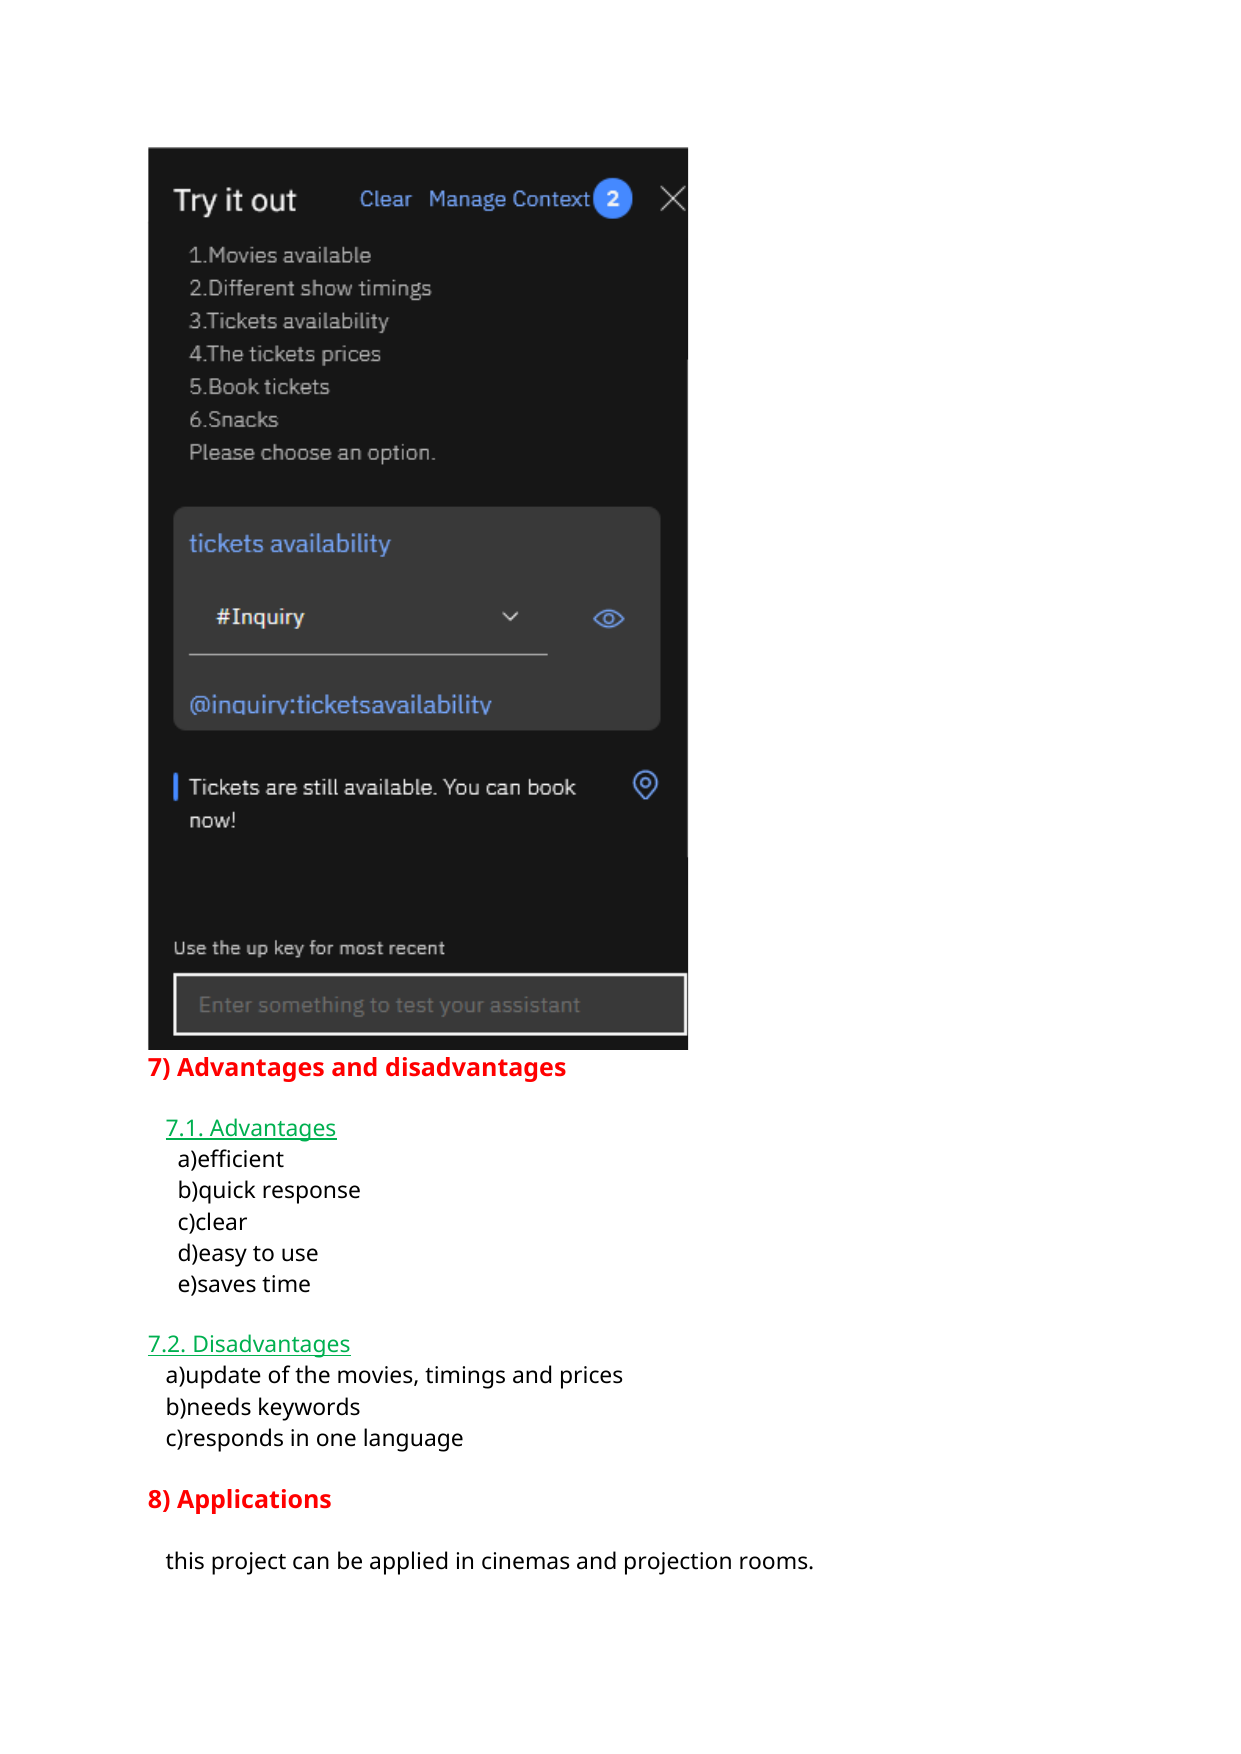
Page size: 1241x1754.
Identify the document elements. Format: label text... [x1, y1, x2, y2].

text b)needs keywords [148, 1391, 1093, 1422]
text b)quick response [148, 1174, 1093, 1206]
text 8) Applications [148, 1482, 1093, 1516]
text this project can be applied in cinemas and projection rooms. [148, 1545, 1093, 1576]
text c)clear [148, 1206, 1093, 1237]
text a)update of the movies, timings and prices [148, 1359, 1093, 1391]
text 7) Advantages and disadvantages [148, 1049, 1093, 1083]
text e)saves time [148, 1268, 1093, 1299]
text 7.2. Disadvantages [148, 1328, 1093, 1359]
text a)efficient [148, 1143, 1093, 1174]
picture [147, 147, 689, 1050]
text 7.1. Advantages [148, 1112, 1093, 1143]
text c)responds in one language [148, 1422, 1093, 1453]
text d)easy to use [148, 1237, 1093, 1268]
